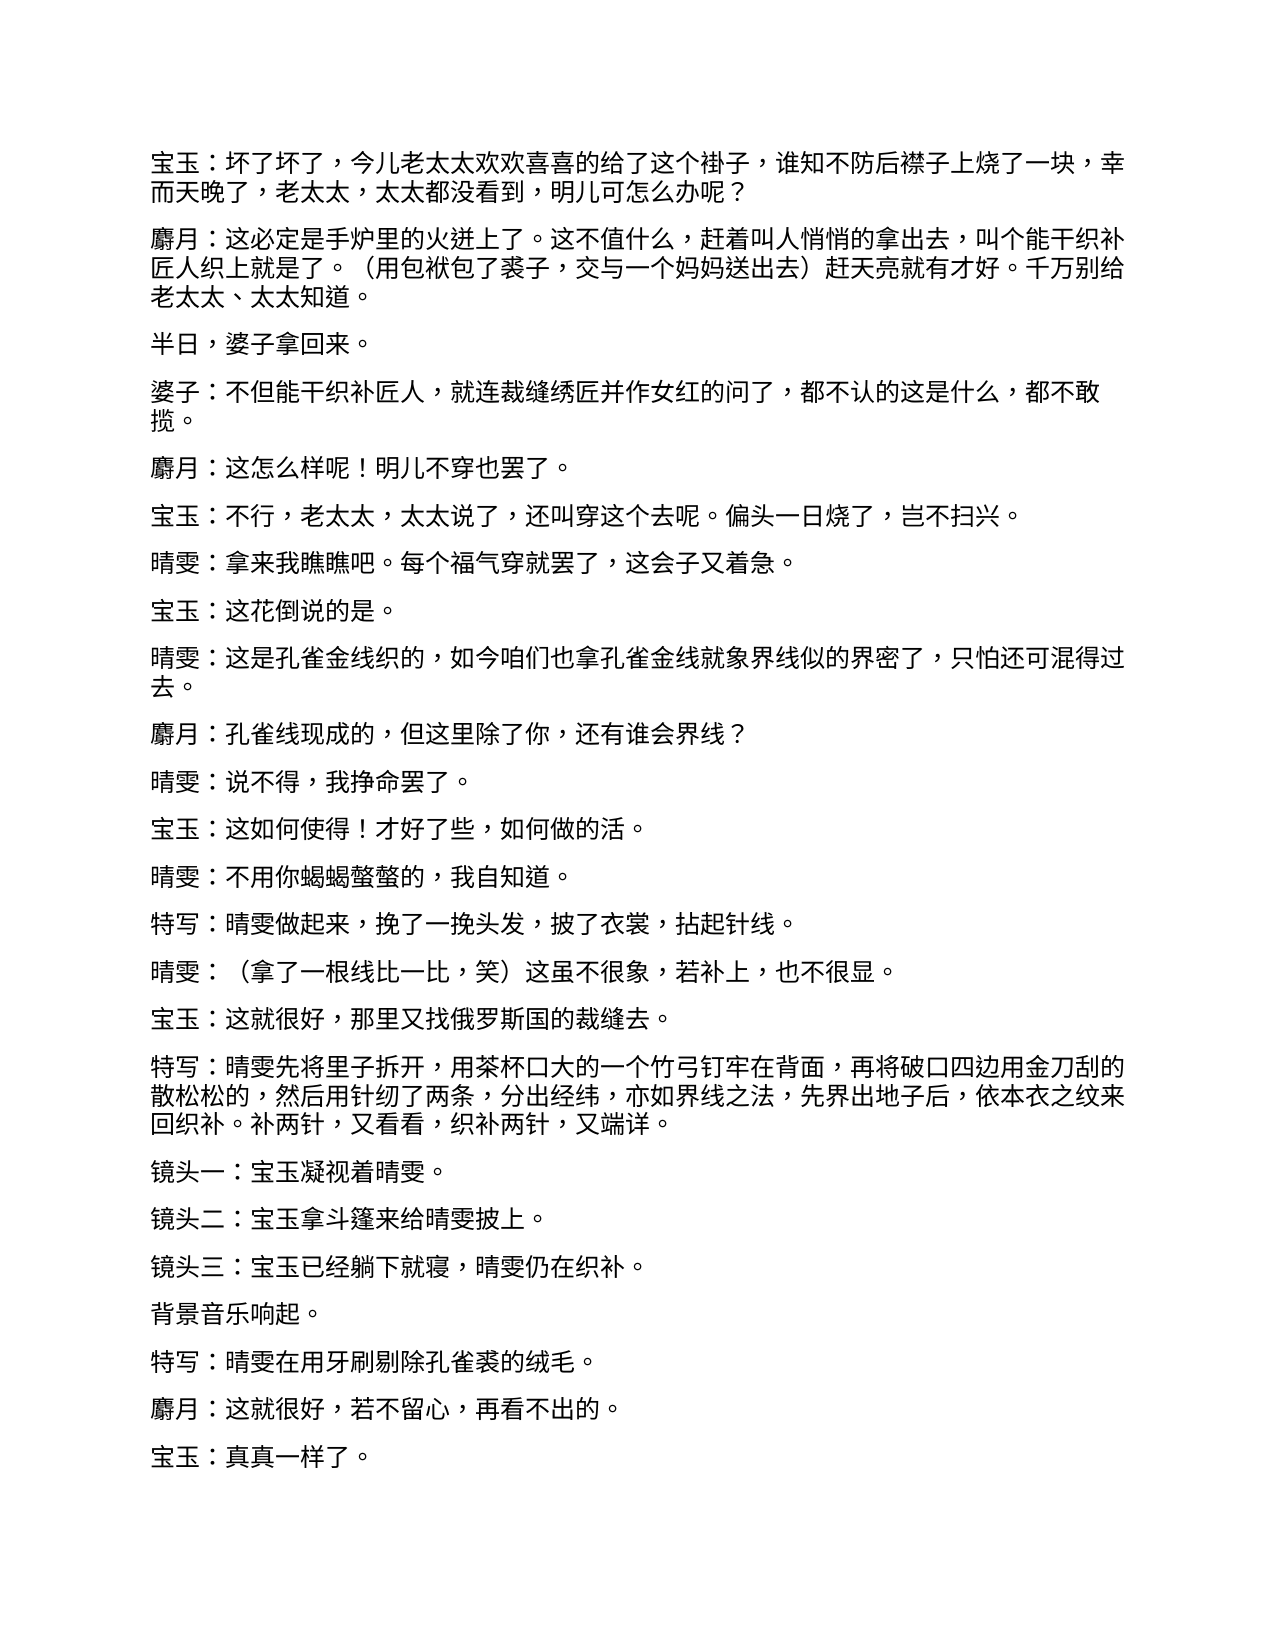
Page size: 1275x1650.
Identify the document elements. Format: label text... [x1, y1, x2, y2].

text 麝月：这怎么样呢！明儿不穿也罢了。 [150, 455, 1125, 484]
text 镜头三：宝玉已经躺下就寝，晴雯仍在织补。 [150, 1254, 1125, 1282]
text 宝玉：这花倒说的是。 [150, 597, 1125, 626]
text 婆子：不但能干织补匠人，就连裁缝绣匠并作女红的问了，都不认的这是什么，都不敢揽。 [150, 379, 1125, 436]
text 麝月：这就很好，若不留心，再看不出的。 [150, 1396, 1125, 1425]
text 宝玉：这就很好，那里又找俄罗斯国的裁缝去。 [150, 1006, 1125, 1035]
text 宝玉：真真一样了。 [150, 1444, 1125, 1472]
text 晴雯：这是孔雀金线织的，如今咱们也拿孔雀金线就象界线似的界密了，只怕还可混得过去。 [150, 645, 1125, 702]
text 特写：晴雯做起来，挽了一挽头发，披了衣裳，拈起针线。 [150, 911, 1125, 940]
text 镜头一：宝玉凝视着晴雯。 [150, 1159, 1125, 1187]
text 麝月：这必定是手炉里的火迸上了。这不值什么，赶着叫人悄悄的拿出去，叫个能干织补匠人织上就是了。（用包袱包了裘子，交与一个妈妈送出去）赶天亮就有才好。千万别给老太太、太太知道。 [150, 226, 1125, 312]
text 晴雯：拿来我瞧瞧吧。每个福气穿就罢了，这会子又着急。 [150, 550, 1125, 579]
text 半日，婆子拿回来。 [150, 331, 1125, 360]
text 特写：晴雯先将里子拆开，用茶杯口大的一个竹弓钉牢在背面，再将破口四边用金刀刮的散松松的，然后用针纫了两条，分出经纬，亦如界线之法，先界出地子后，依本衣之纹来回织补。补两针，又看看，织补两针，又端详。 [150, 1054, 1125, 1140]
text 麝月：孔雀线现成的，但这里除了你，还有谁会界线？ [150, 721, 1125, 750]
text 晴雯：（拿了一根线比一比，笑）这虽不很象，若补上，也不很显。 [150, 959, 1125, 987]
text 晴雯：不用你蝎蝎螫螫的，我自知道。 [150, 864, 1125, 892]
text 特写：晴雯在用牙刷剔除孔雀裘的绒毛。 [150, 1349, 1125, 1377]
text 宝玉：不行，老太太，太太说了，还叫穿这个去呢。偏头一日烧了，岂不扫兴。 [150, 502, 1125, 531]
text 宝玉：坏了坏了，今儿老太太欢欢喜喜的给了这个褂子，谁知不防后襟子上烧了一块，幸而天晚了，老太太，太太都没看到，明儿可怎么办呢？ [150, 150, 1125, 207]
text 镜头二：宝玉拿斗篷来给晴雯披上。 [150, 1206, 1125, 1235]
text 背景音乐响起。 [150, 1301, 1125, 1330]
text 晴雯：说不得，我挣命罢了。 [150, 769, 1125, 797]
text 宝玉：这如何使得！才好了些，如何做的活。 [150, 816, 1125, 845]
